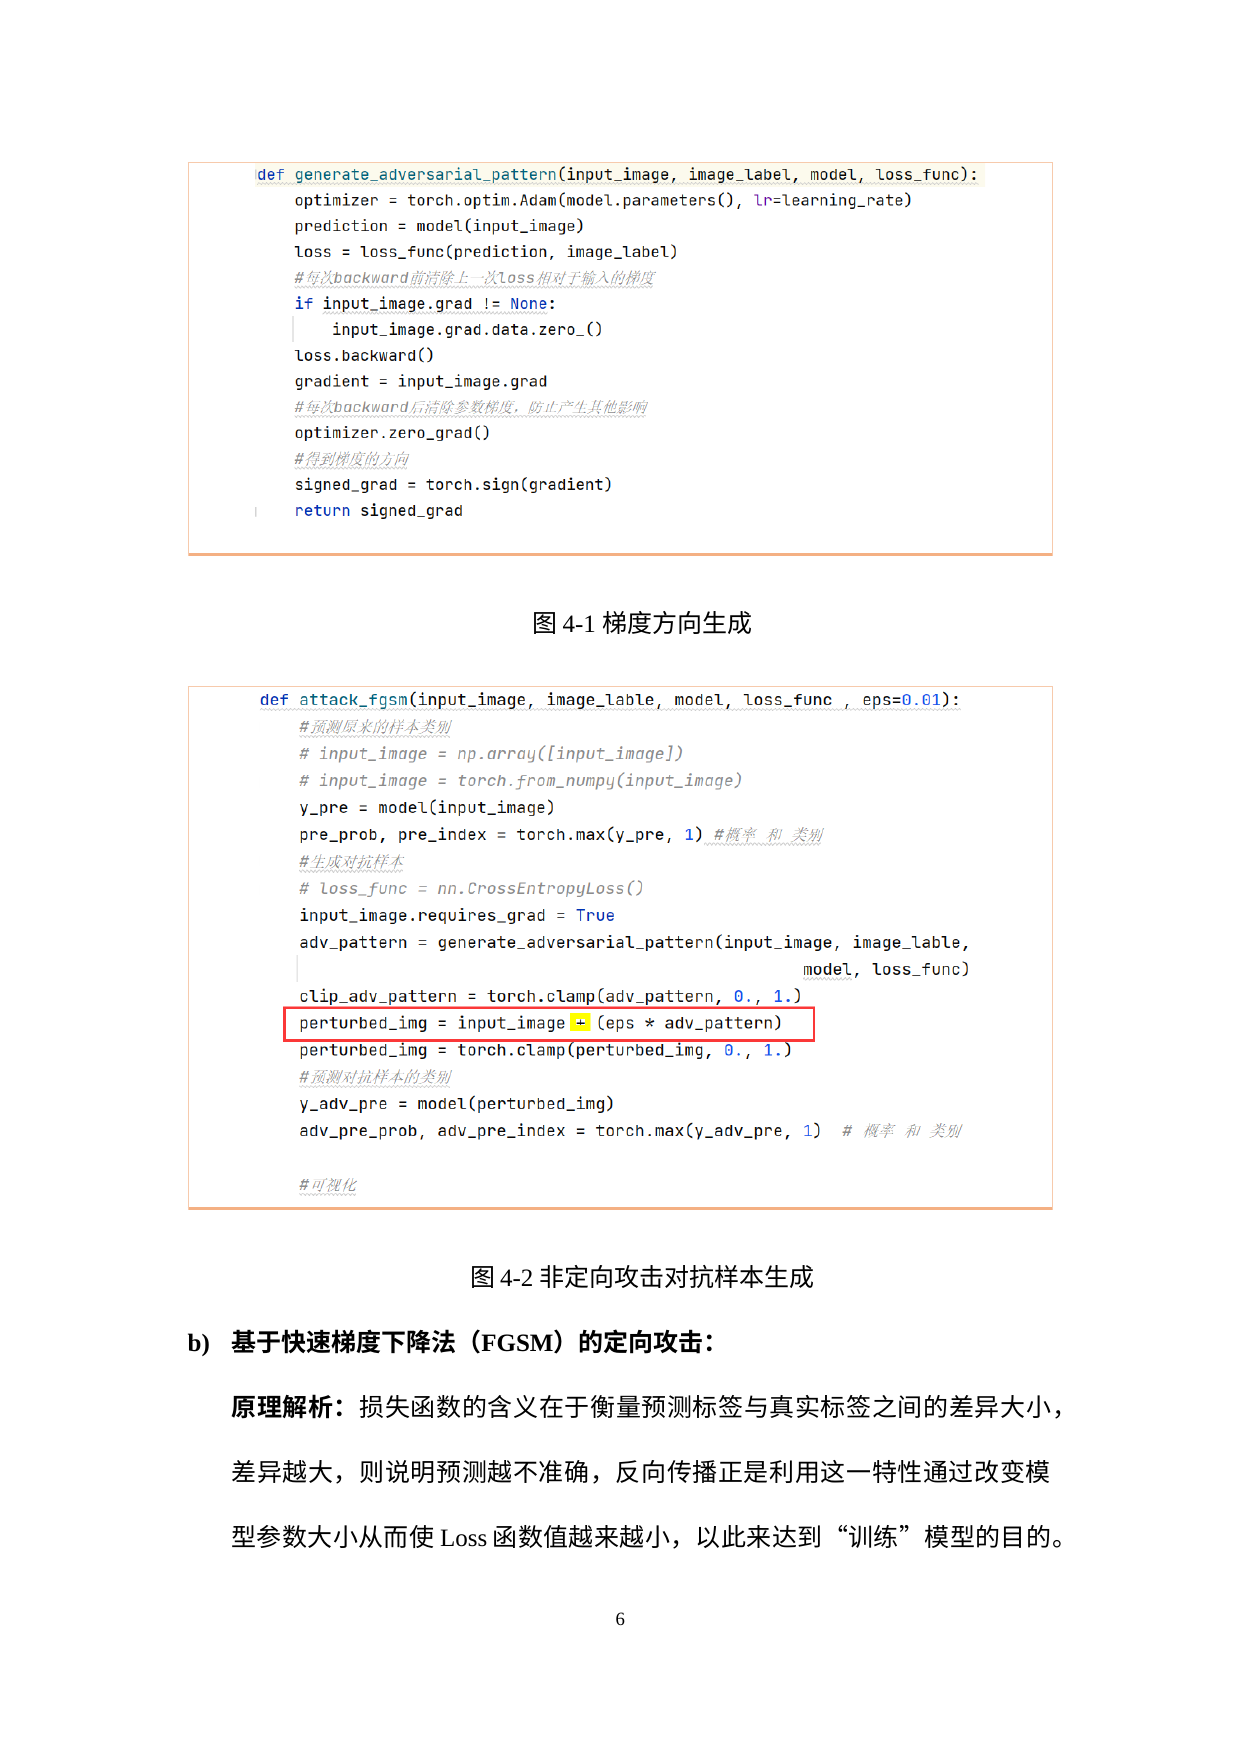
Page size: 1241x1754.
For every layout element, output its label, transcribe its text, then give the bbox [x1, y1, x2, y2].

table_header [189, 687, 1052, 1207]
table_header [189, 163, 1052, 553]
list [231, 1373, 1053, 1568]
list 图4-1 梯度方向生成 [231, 589, 1053, 654]
picture [255, 163, 986, 535]
picture [259, 687, 981, 1202]
list 基于快速梯度下降法（FGSM）的定向攻击： [187, 1308, 1053, 1373]
list 图4-2 非定向攻击对抗样本生成 [231, 1243, 1053, 1308]
